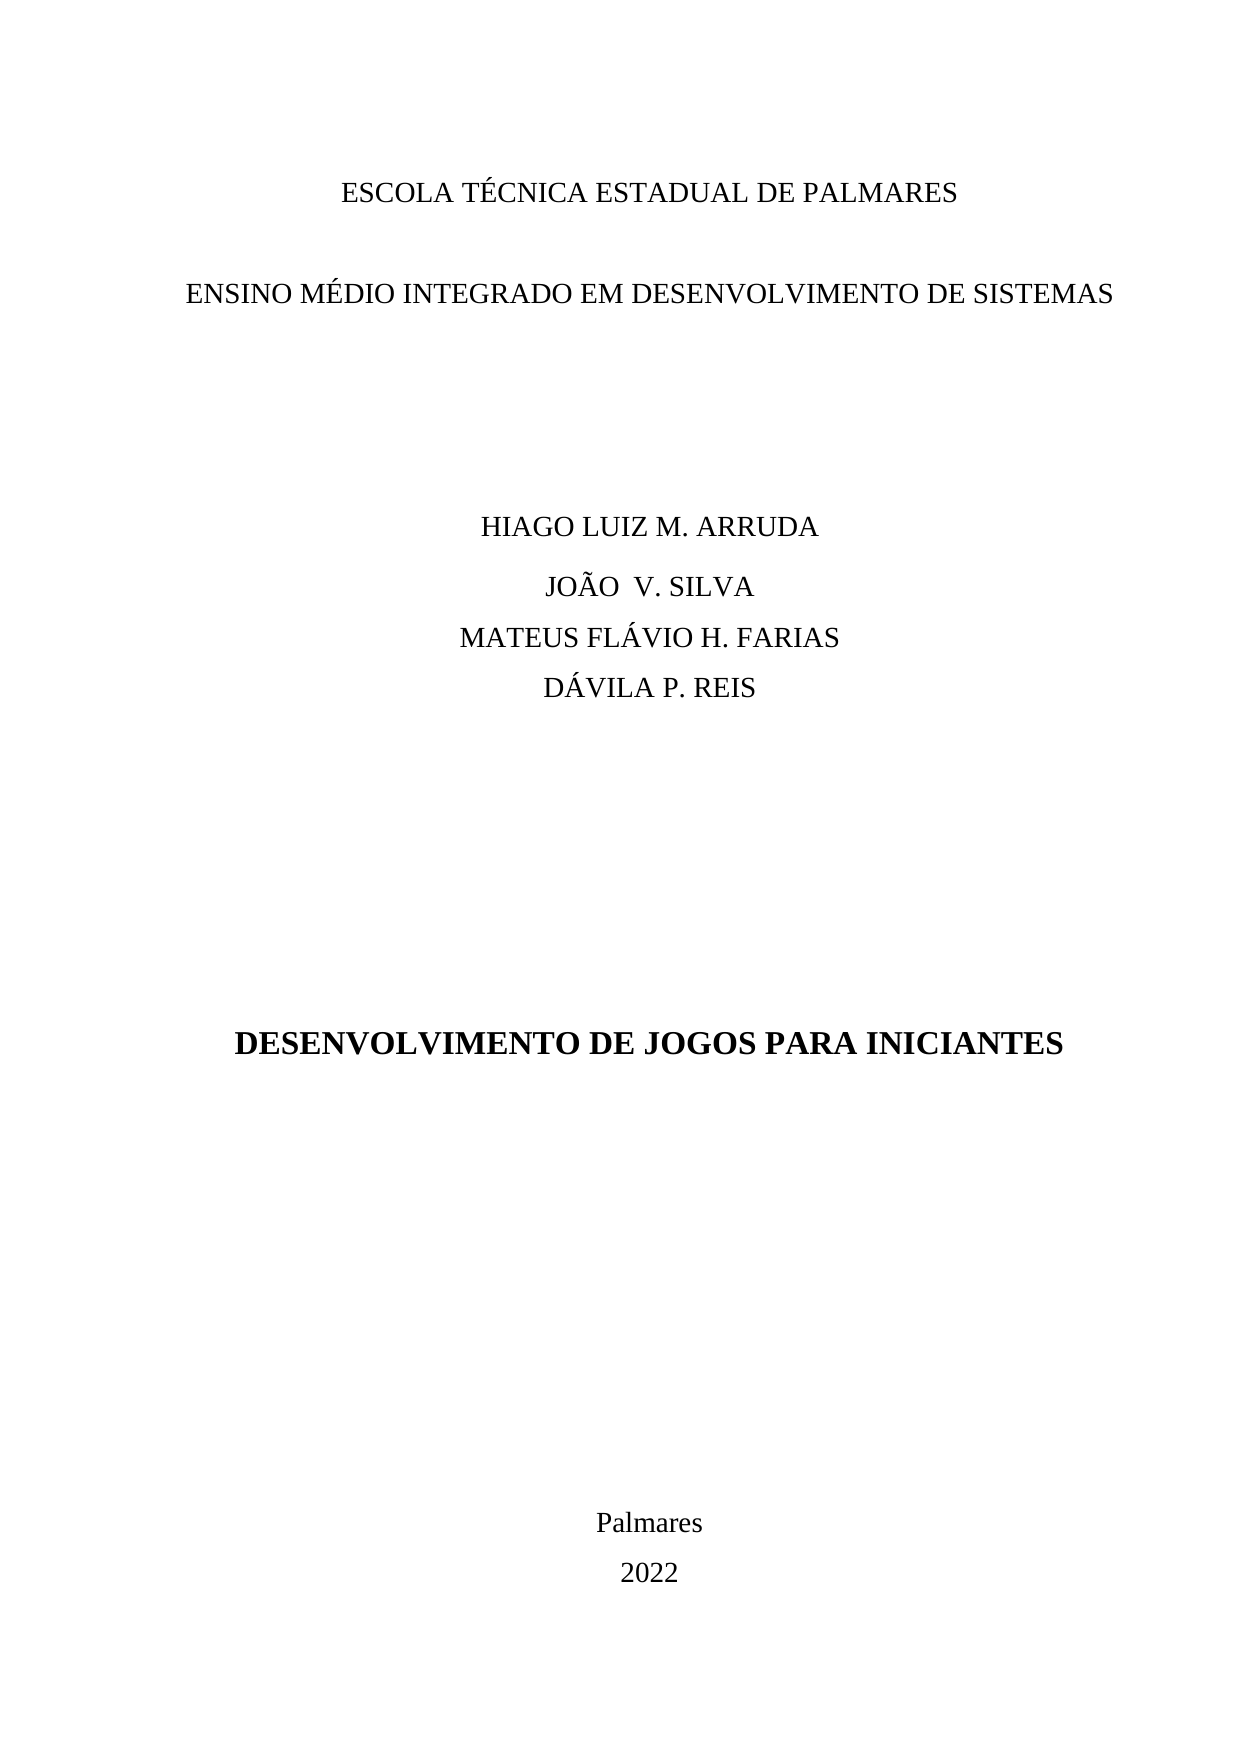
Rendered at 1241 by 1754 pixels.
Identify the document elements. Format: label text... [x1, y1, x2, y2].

text HIAGO LUIZ M. ARRUDA [434, 509, 865, 542]
text Palmares [162, 1505, 1136, 1538]
text ENSINO MÉDIO INTEGRADO EM DESENVOLVIMENTO DE SISTEMAS [163, 276, 1136, 309]
text DÁVILA P. REIS [402, 670, 897, 704]
subtitle DESENVOLVIMENTO DE JOGOS PARA INICIANTES [162, 1023, 1136, 1062]
text MATEUS FLÁVIO H. FARIAS [402, 620, 897, 653]
text JOÃO V. SILVA [434, 569, 865, 603]
text 2022 [162, 1555, 1136, 1588]
text ESCOLA TÉCNICA ESTADUAL DE PALMARES [163, 175, 1136, 208]
